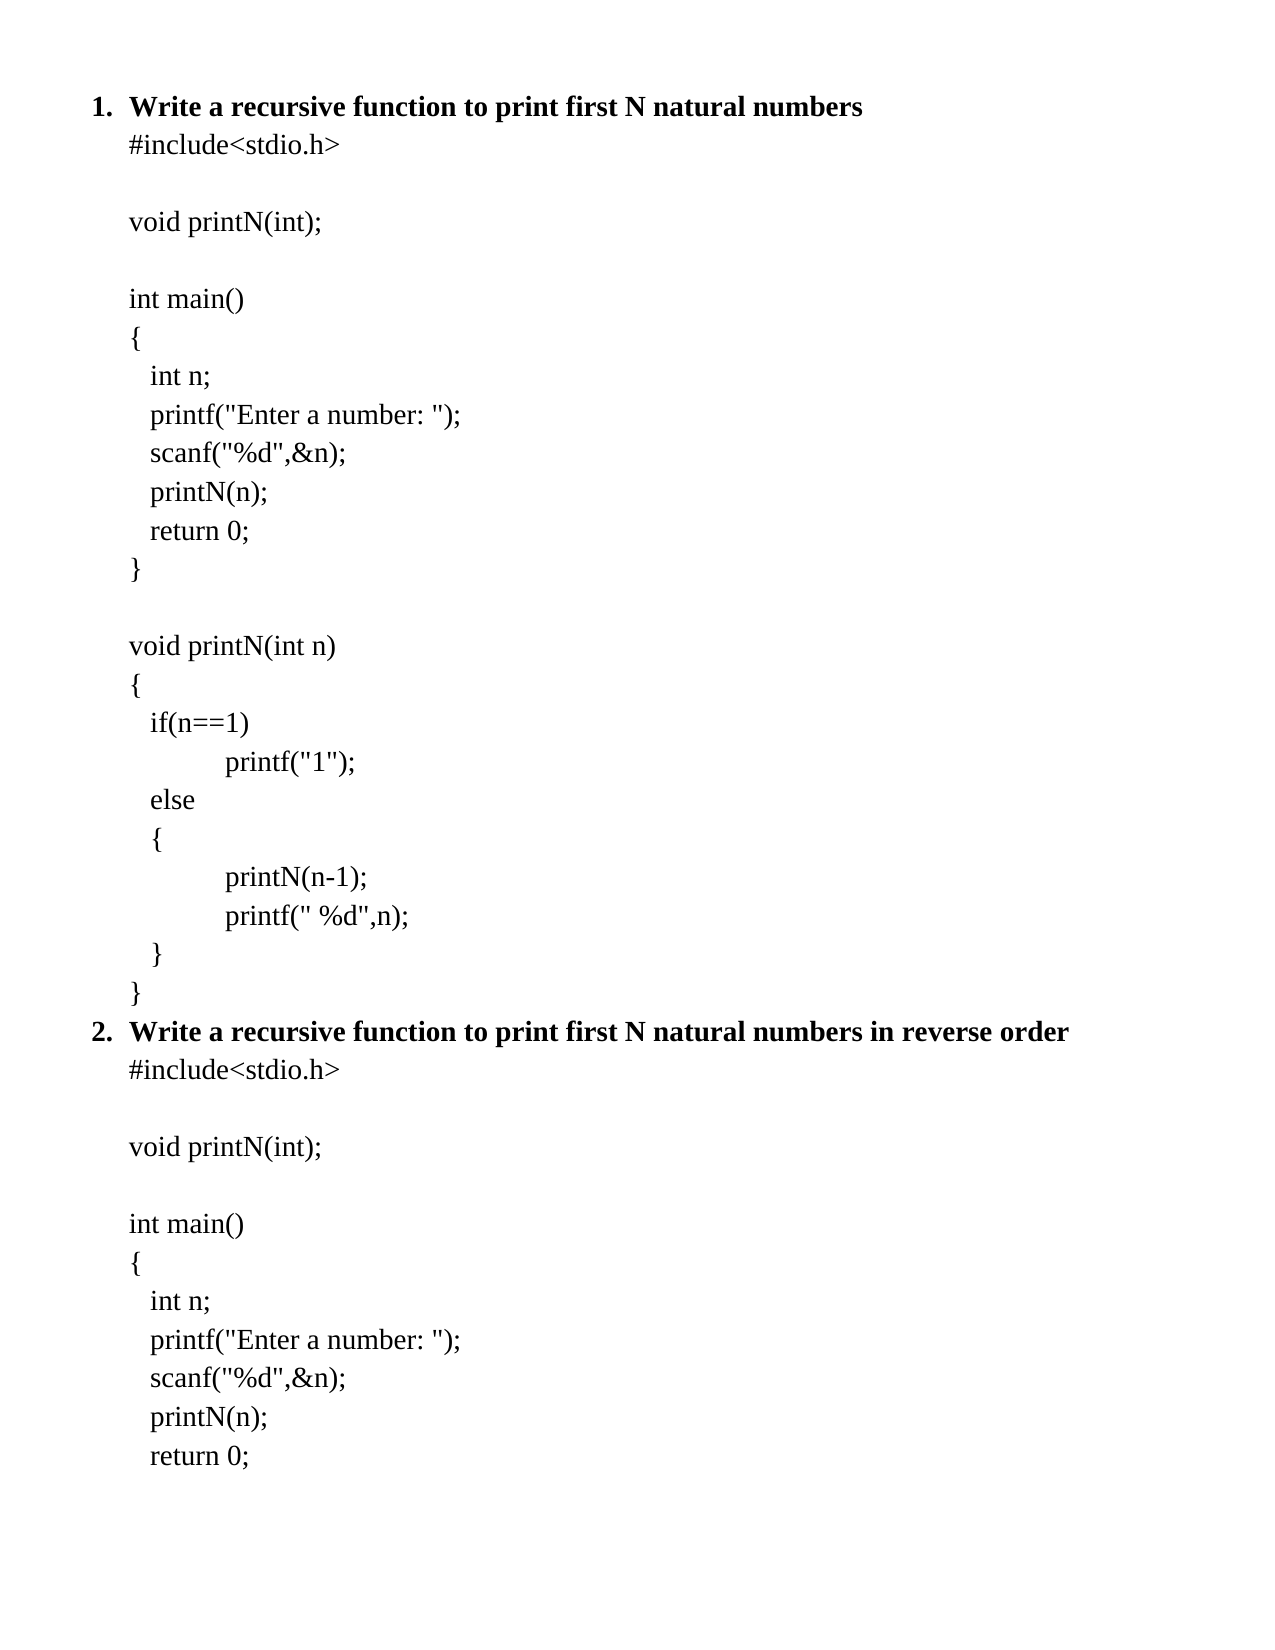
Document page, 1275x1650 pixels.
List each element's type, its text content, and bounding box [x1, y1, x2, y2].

list scanf("%d",&n); [128, 436, 1125, 469]
list void printN(int n) [128, 628, 1125, 662]
list Write a recursive function to print first N natural numbers [91, 89, 1125, 122]
list void printN(int); [128, 1129, 1125, 1163]
list } [128, 551, 1125, 585]
list int n; [128, 1283, 1125, 1317]
list { [128, 320, 1125, 353]
list { [128, 1245, 1125, 1278]
list if(n==1) [128, 705, 1125, 739]
list printf("Enter a number: "); [128, 397, 1125, 431]
list scanf("%d",&n); [128, 1361, 1125, 1394]
list printf("1"); [128, 744, 1125, 777]
list int main() [128, 1206, 1125, 1240]
list return 0; [128, 1438, 1125, 1471]
list { [128, 821, 1125, 854]
list return 0; [128, 513, 1125, 546]
list int n; [128, 358, 1125, 392]
list #include<stdio.h> [128, 1052, 1125, 1086]
list int main() [128, 281, 1125, 315]
list printN(n-1); [128, 859, 1125, 893]
list else [128, 782, 1125, 816]
list } [128, 937, 1125, 970]
list printN(n); [128, 474, 1125, 508]
list } [128, 975, 1125, 1009]
list void printN(int); [128, 204, 1125, 238]
list printN(n); [128, 1399, 1125, 1433]
list Write a recursive function to print first N natural numbers in reverse order [91, 1014, 1125, 1047]
list printf(" %d",n); [128, 898, 1125, 932]
list { [128, 667, 1125, 700]
list #include<stdio.h> [128, 127, 1125, 161]
list printf("Enter a number: "); [128, 1322, 1125, 1356]
